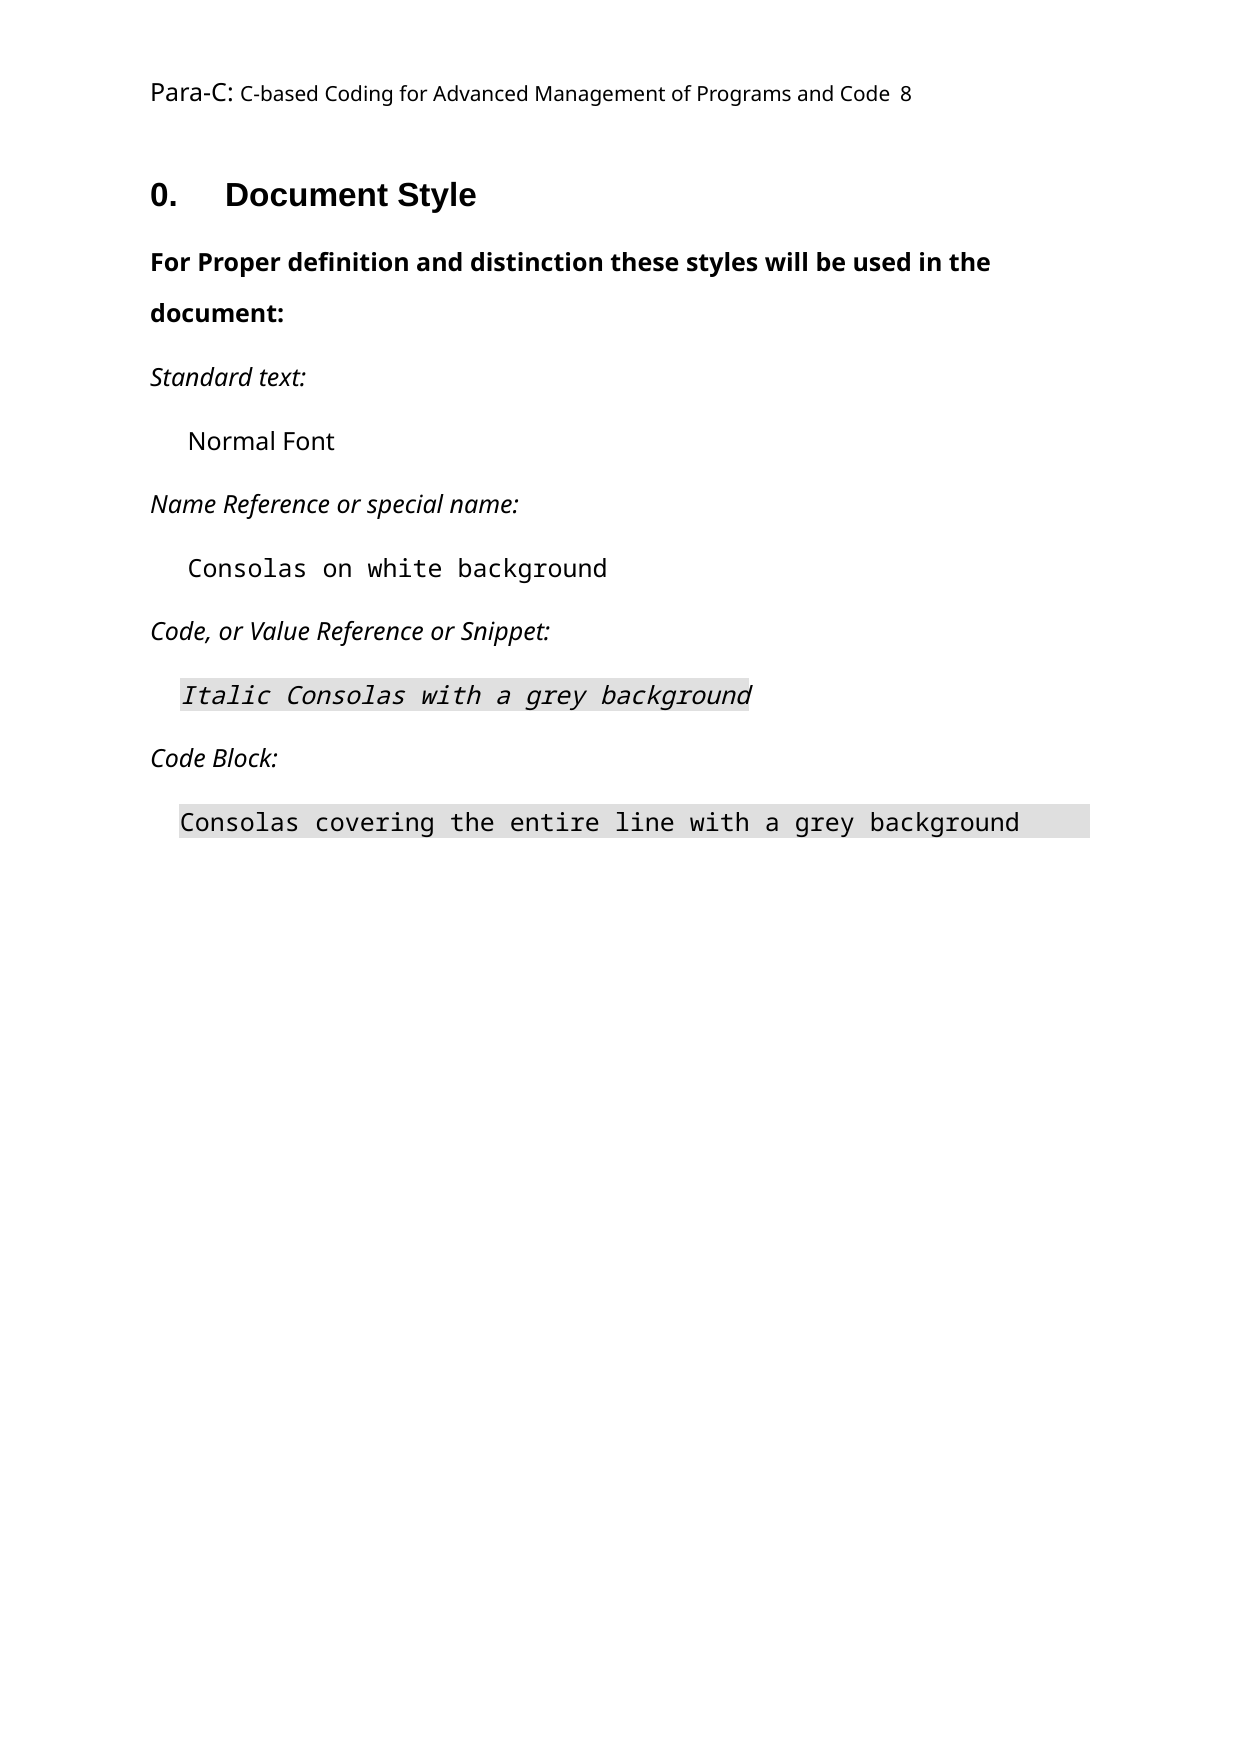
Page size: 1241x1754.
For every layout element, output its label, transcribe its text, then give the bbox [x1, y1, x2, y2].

text Consolas on white background [150, 550, 1090, 584]
text Standard text: [150, 360, 1090, 394]
subtitle Document Style [150, 175, 1090, 213]
text Name Reference or special name: [150, 487, 1090, 521]
text Code Block: [150, 741, 1090, 775]
text Consolas covering the entire line with a grey background [179, 804, 1090, 838]
text Italic Consolas with a grey background [150, 677, 1090, 711]
text Code, or Value Reference or Snippet: [150, 614, 1090, 648]
text For Proper definition and distinction these styles will be used in the document: [150, 245, 1090, 330]
text Normal Font [150, 423, 1090, 457]
